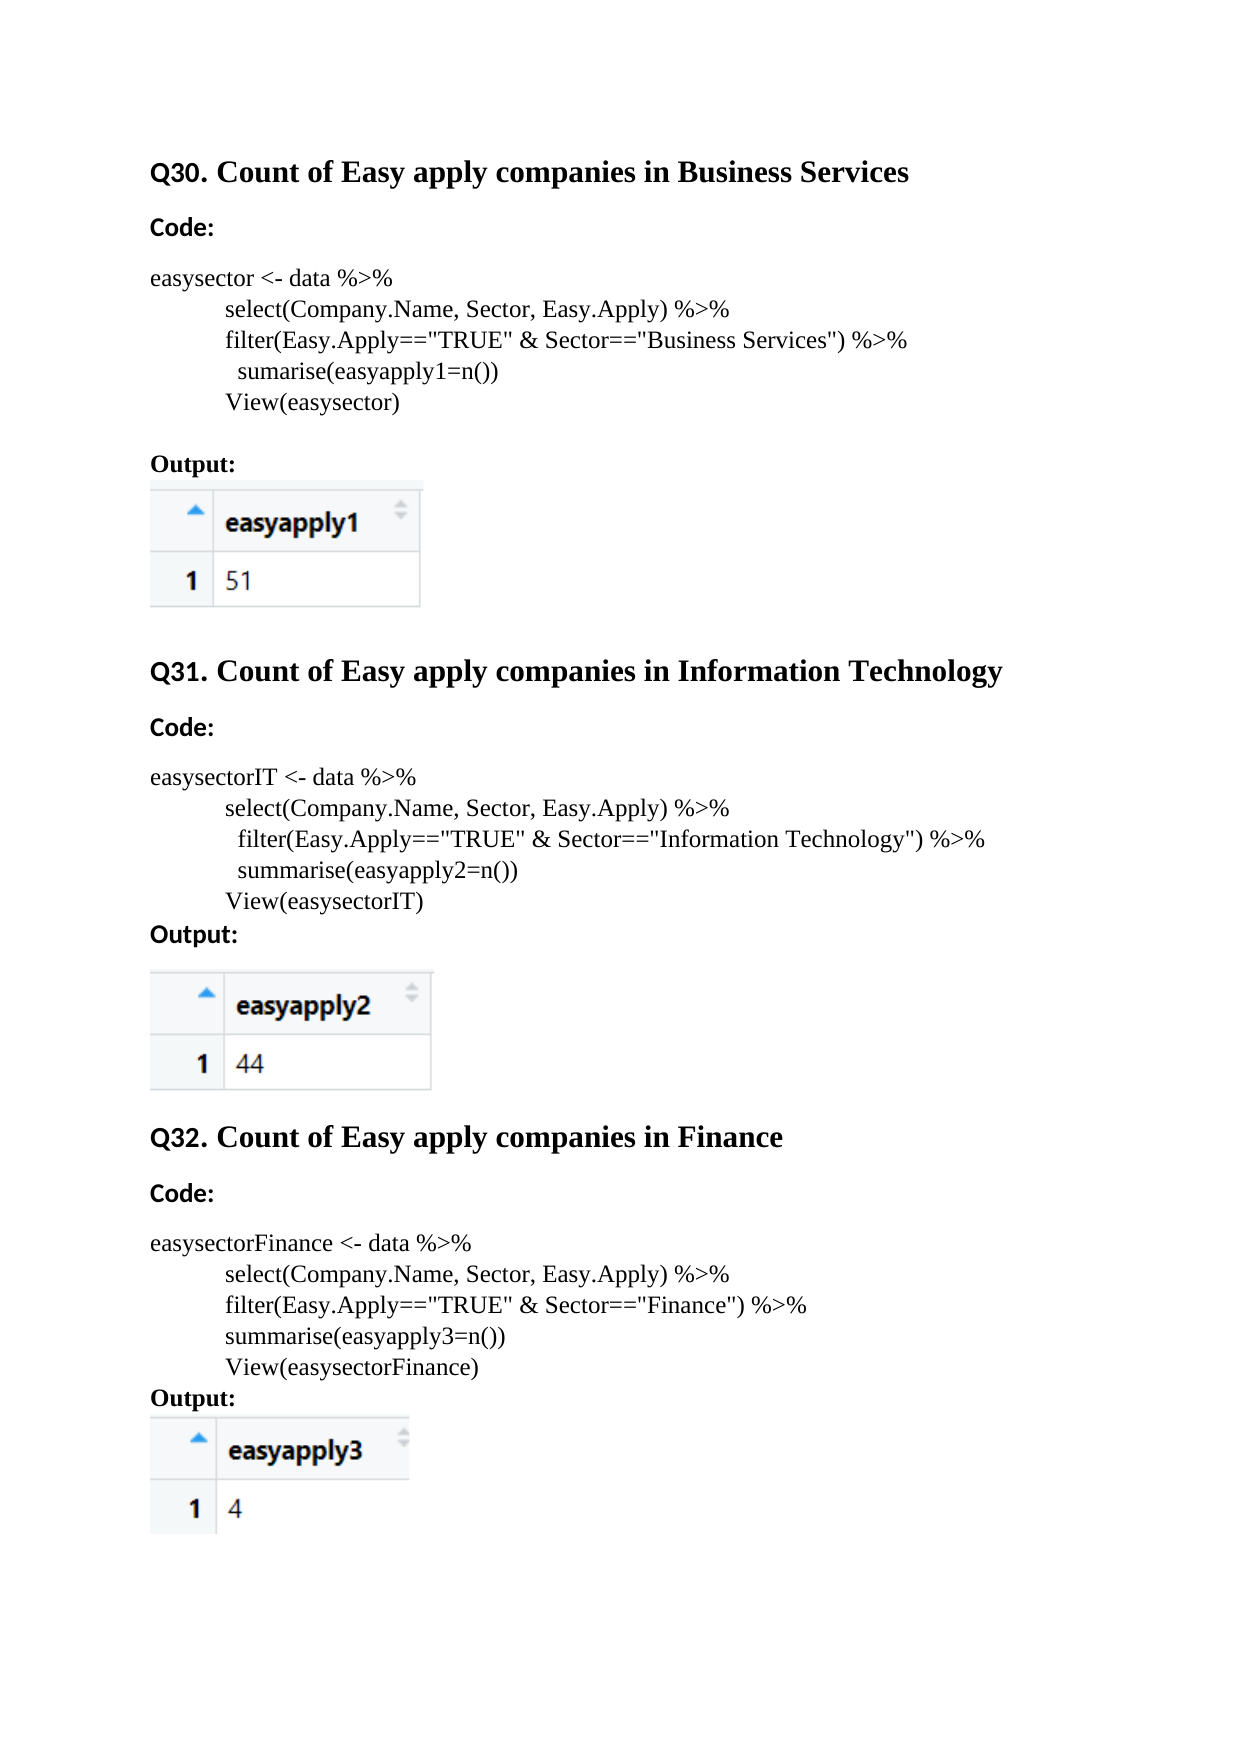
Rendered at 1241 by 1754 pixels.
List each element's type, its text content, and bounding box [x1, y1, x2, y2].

text View(easysectorFinance) [150, 1352, 1090, 1381]
text easysectorIT <- data %>% [150, 762, 1090, 791]
text Q30. Count of Easy apply companies in Business Services [150, 150, 1090, 191]
picture [150, 969, 435, 1097]
text easysectorFinance <- data %>% [150, 1228, 1090, 1257]
text View(easysector) [150, 387, 1090, 416]
text Code: [150, 211, 1090, 244]
text Output: [150, 917, 1090, 951]
text Output: [150, 449, 1090, 478]
text Q31. Count of Easy apply companies in Information Technology [150, 649, 1090, 690]
text select(Company.Name, Sector, Easy.Apply) %>% [150, 1259, 1090, 1288]
picture [150, 480, 424, 617]
text filter(Easy.Apply=="TRUE" & Sector=="Business Services") %>% [150, 325, 1090, 354]
picture [150, 1414, 410, 1534]
text filter(Easy.Apply=="TRUE" & Sector=="Finance") %>% [150, 1290, 1090, 1319]
text Output: [150, 1383, 1090, 1412]
text filter(Easy.Apply=="TRUE" & Sector=="Information Technology") %>% [150, 824, 1090, 853]
text Q32. Count of Easy apply companies in Finance [150, 1115, 1090, 1156]
text Code: [150, 1176, 1090, 1209]
text select(Company.Name, Sector, Easy.Apply) %>% [150, 294, 1090, 323]
text View(easysectorIT) [150, 886, 1090, 915]
text summarise(easyapply3=n()) [150, 1321, 1090, 1350]
text summarise(easyapply2=n()) [150, 855, 1090, 884]
text easysector <- data %>% [150, 263, 1090, 292]
text select(Company.Name, Sector, Easy.Apply) %>% [150, 793, 1090, 822]
text Code: [150, 710, 1090, 743]
text sumarise(easyapply1=n()) [150, 356, 1090, 385]
